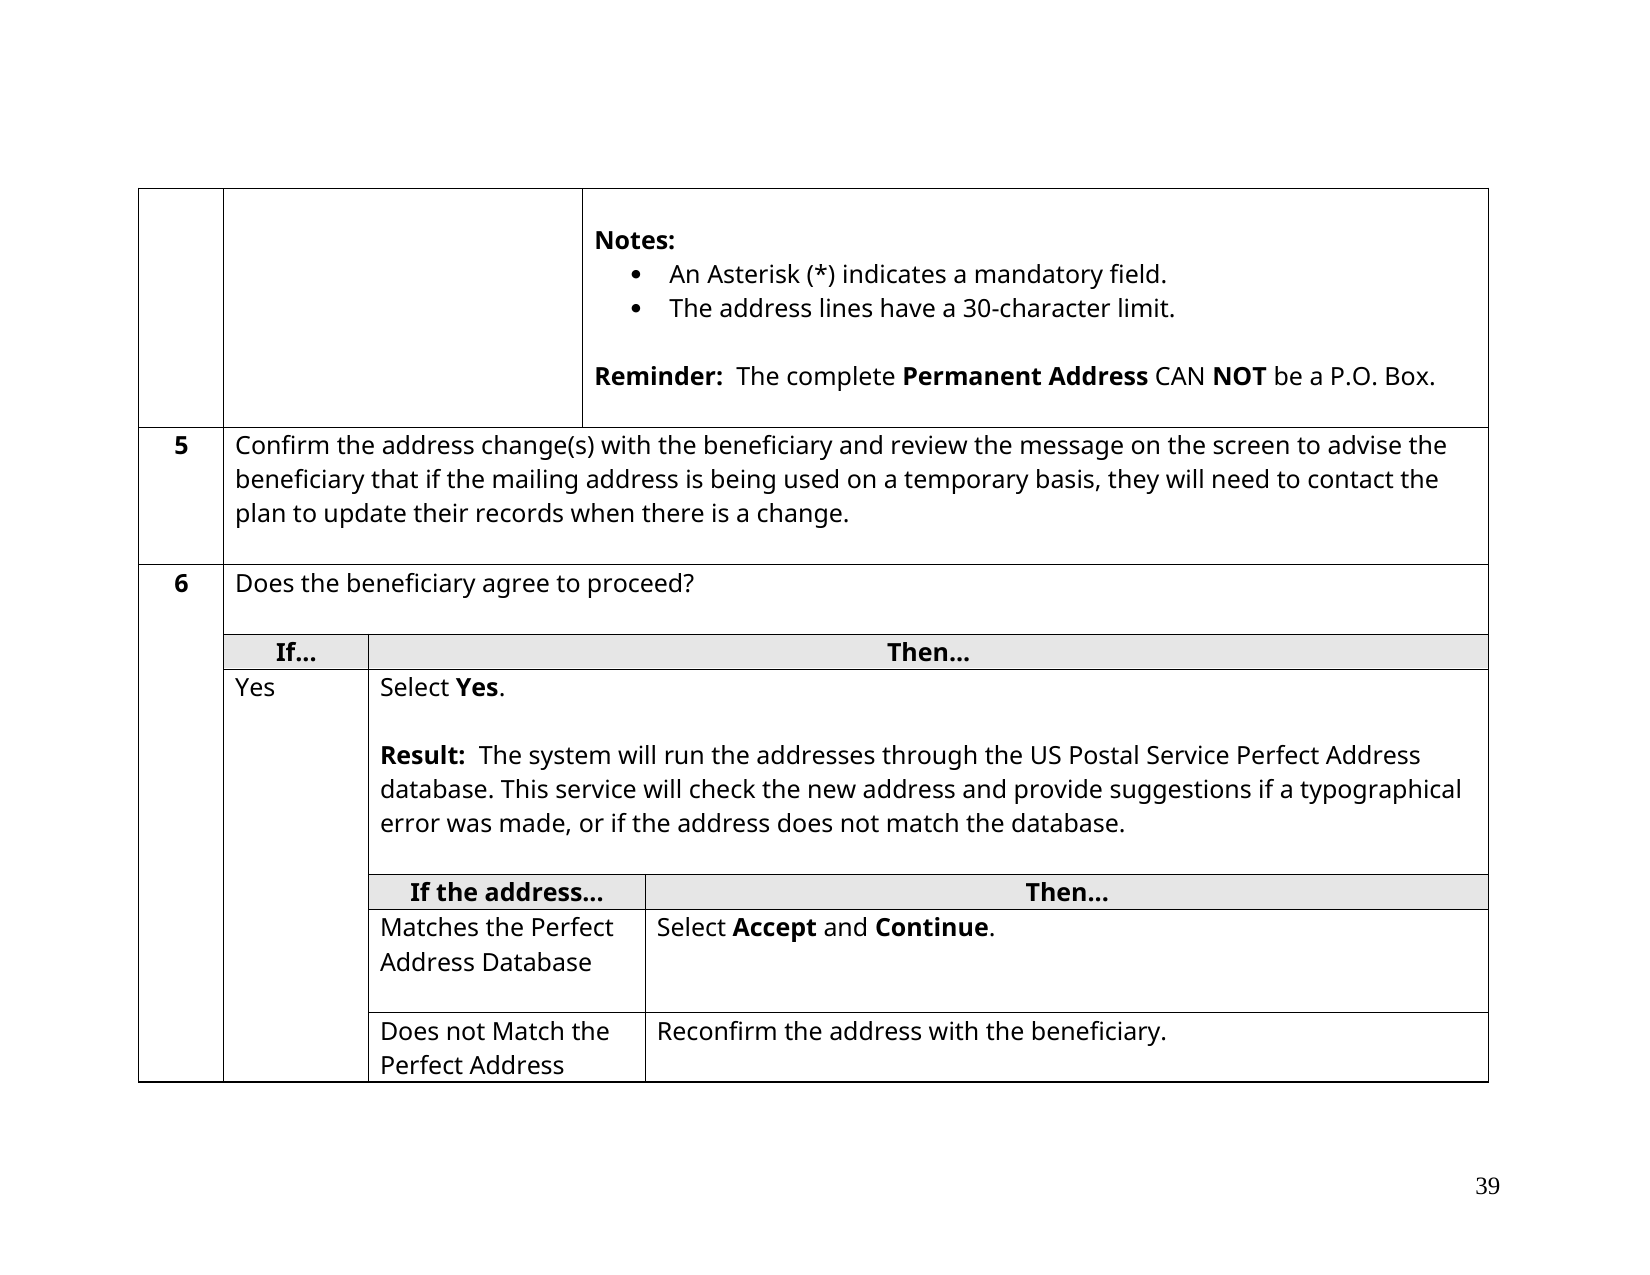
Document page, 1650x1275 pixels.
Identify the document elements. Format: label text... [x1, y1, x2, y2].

table_cell Does the beneficiary agree to proceed? [224, 565, 1488, 633]
table_cell Yes [224, 670, 368, 1081]
table_cell 6 [139, 565, 223, 1081]
table_cell Then... [646, 875, 1488, 909]
table_cell Confirm the address change(s) with the beneficiary and review the message on the screen to advise the beneficiary that if the mailing address is being used on a temporary basis, they will need to contact the plan to update their records when there is a change. [224, 428, 1488, 564]
table_cell If the address... [369, 875, 645, 909]
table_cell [646, 1013, 1488, 1081]
table_cell Then... [369, 635, 1488, 668]
table_cell Matches the Perfect Address Database [369, 910, 645, 1012]
table_cell If... [224, 635, 368, 668]
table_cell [369, 1013, 645, 1081]
table_cell Select Accept and Continue. [646, 910, 1488, 1012]
table_cell 5 [139, 428, 223, 564]
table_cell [224, 189, 582, 427]
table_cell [583, 189, 1488, 427]
table_cell Select Yes. Result: The system will run the addresses through the US Postal Service Perfect Address database. This service will check the new address and provide suggestions if a typographical error was made, or if the address does not match the database. [369, 670, 1488, 874]
